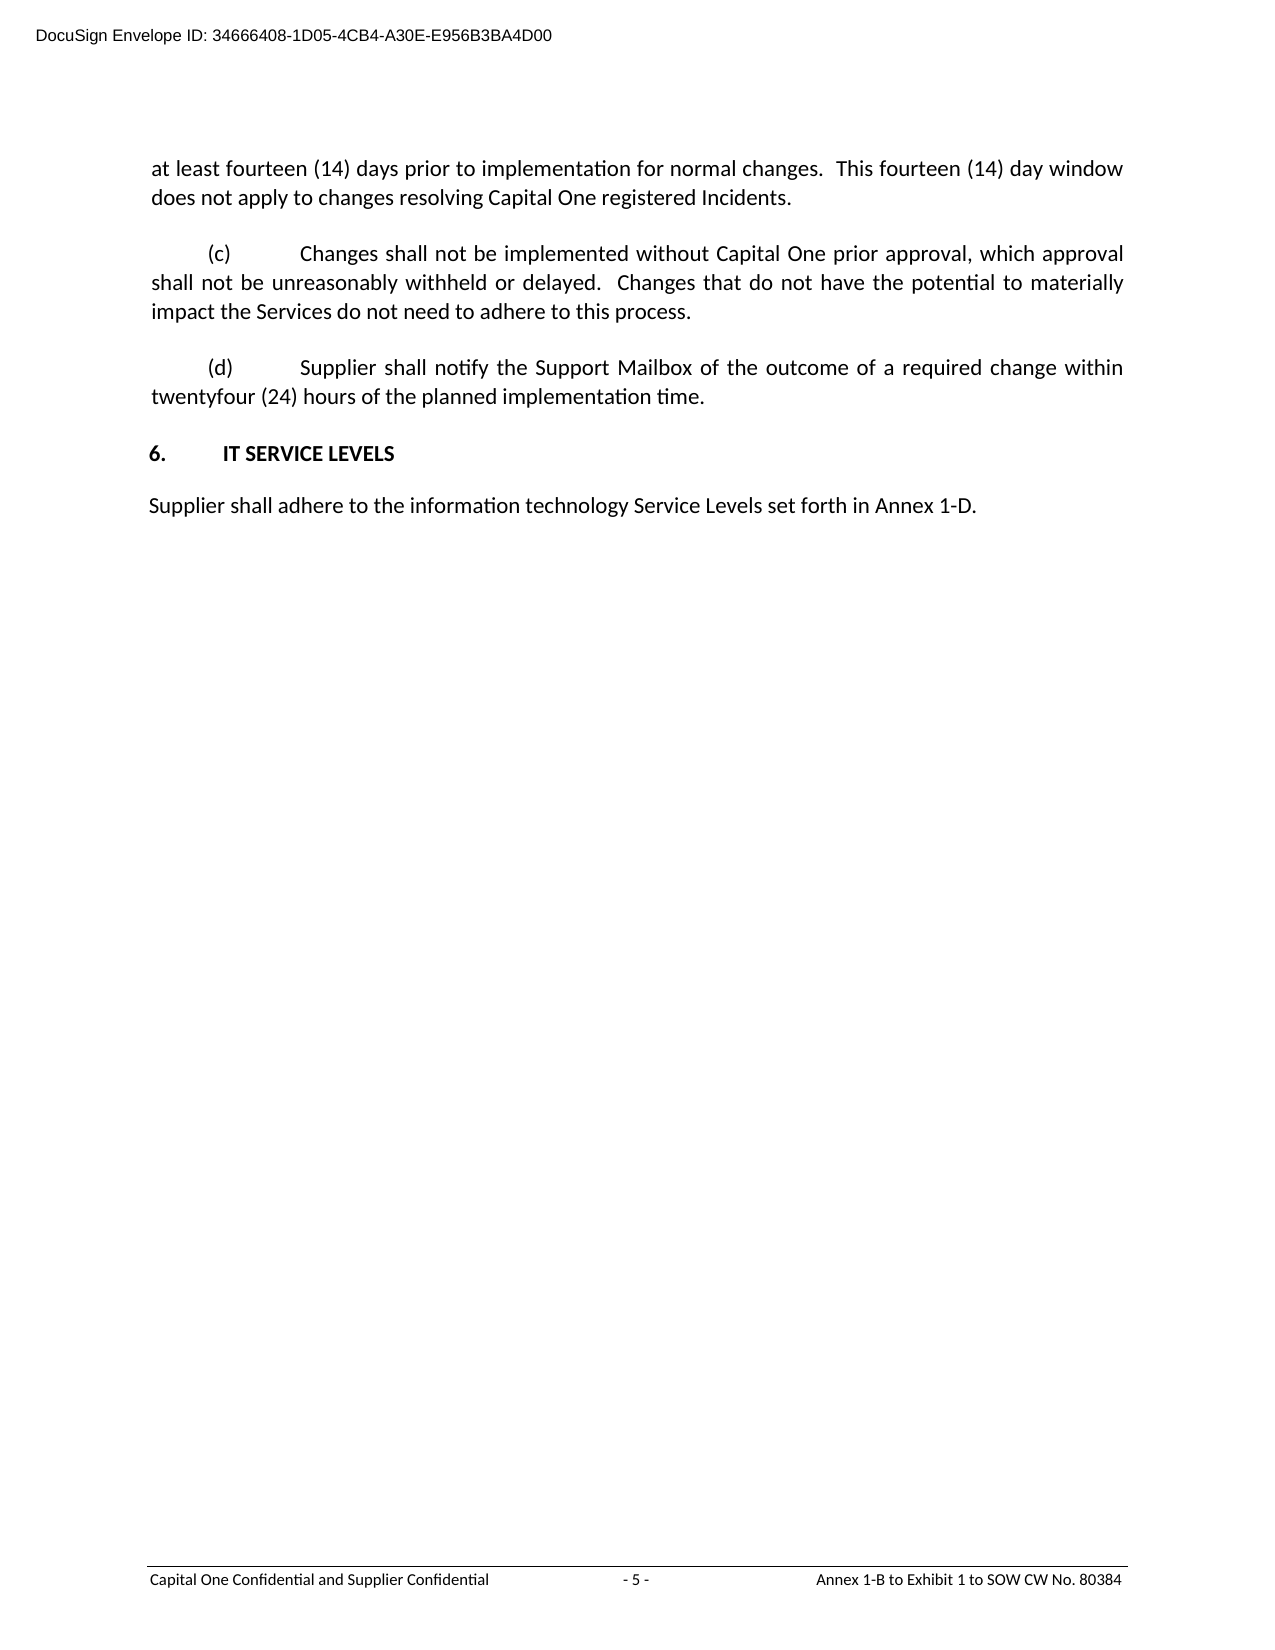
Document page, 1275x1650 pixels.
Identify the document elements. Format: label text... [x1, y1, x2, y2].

list Changes shall not be implemented without Capital One prior approval, which approval shall not be unreasonably withheld or delayed. Changes that do not have the potential to materially impact the Services do not need to adhere to this process. [151, 239, 1126, 325]
text Supplier shall adhere to the information technology Service Levels set forth in Annex 1-D. [148, 491, 1126, 519]
list Supplier shall notify the Support Mailbox of the outcome of a required change within twentyfour (24) hours of the planned implementation time. [151, 353, 1126, 410]
subtitle 6. IT SERVICE LEVELS [148, 439, 1126, 467]
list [151, 154, 1126, 211]
